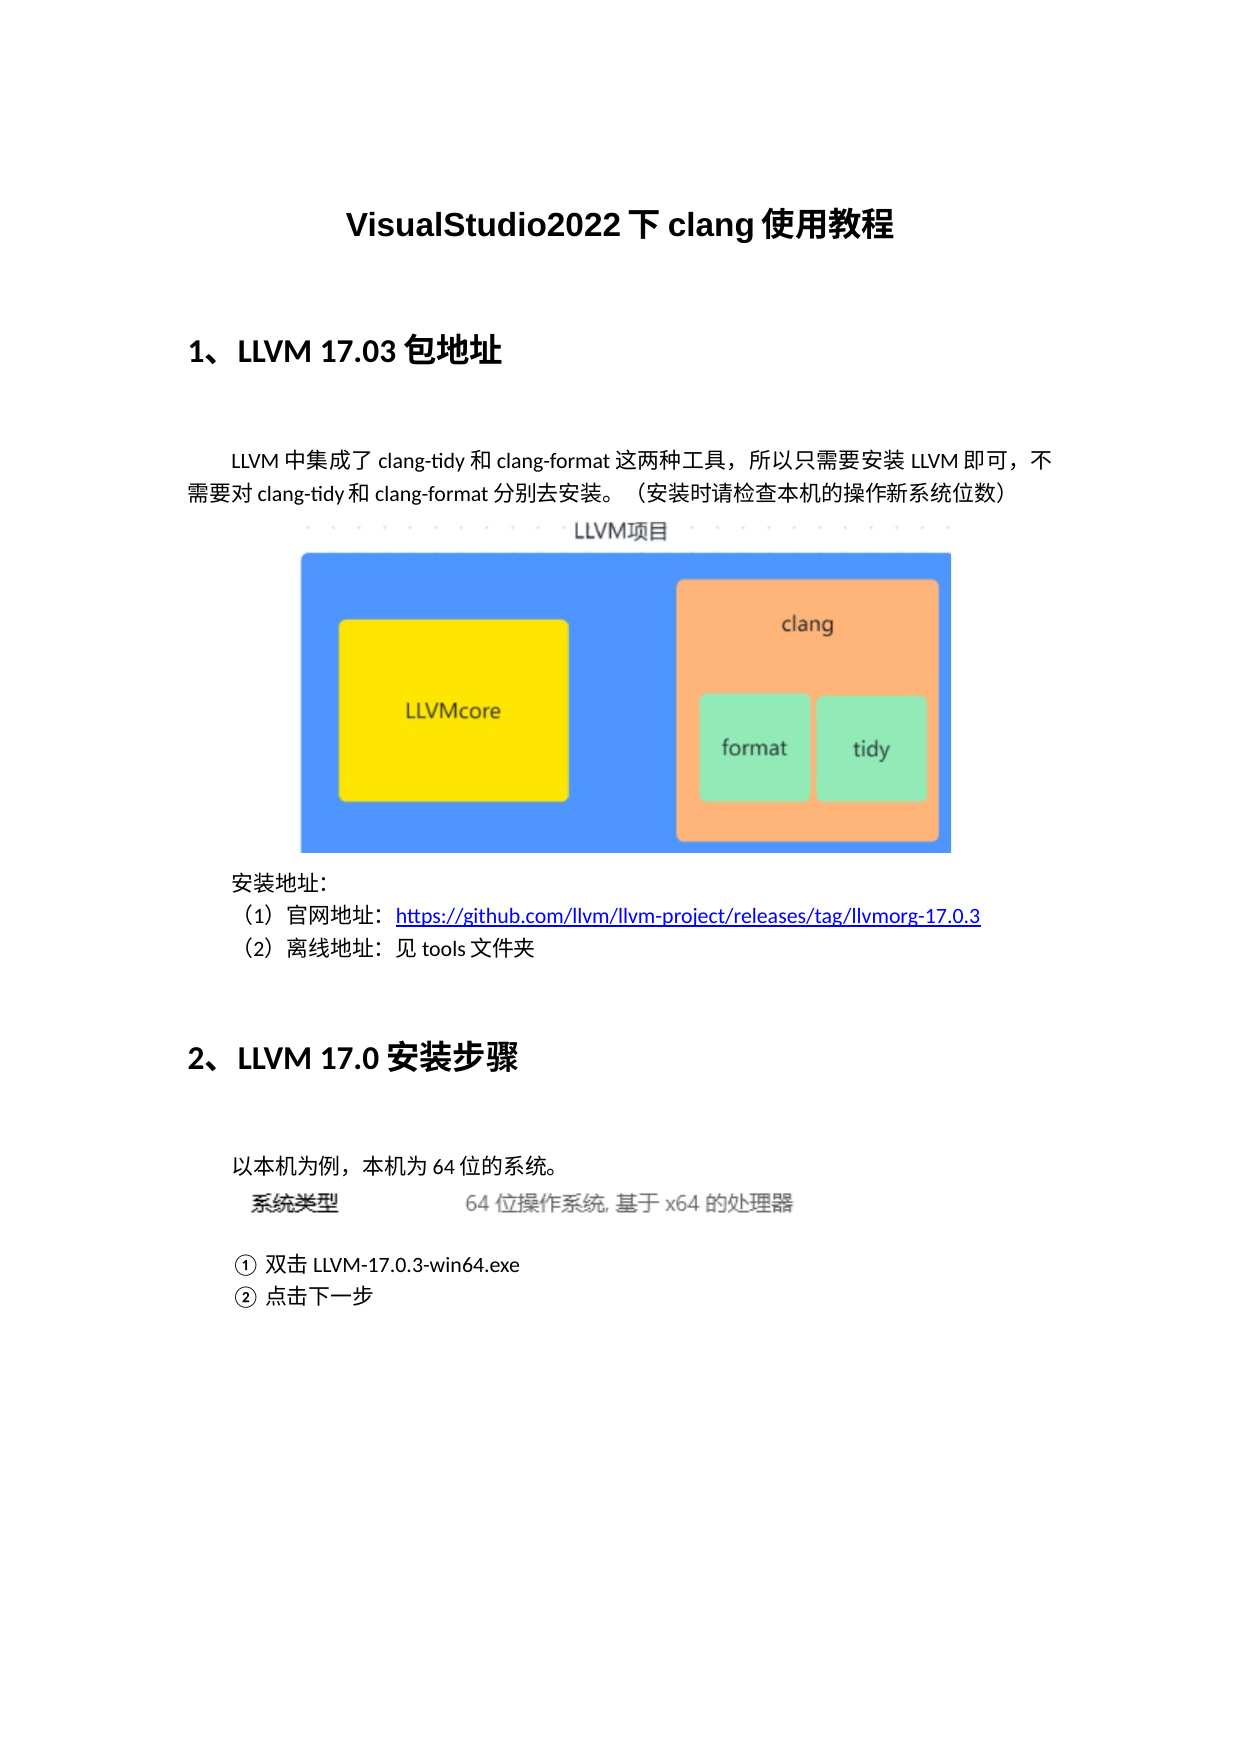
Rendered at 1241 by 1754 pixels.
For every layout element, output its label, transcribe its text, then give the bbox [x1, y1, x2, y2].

picture [231, 1181, 866, 1227]
text ②点击下一步 [187, 1279, 1053, 1311]
picture [288, 507, 952, 853]
text 以本机为例，本机为64位的系统。 [187, 1149, 1053, 1181]
list 官网地址：https://github.com/llvm/llvm-project/releases/tag/llvmorg-17.0.3 [187, 898, 1053, 930]
list 离线地址：见tools文件夹 [187, 930, 1053, 963]
subtitle LLVM 17.0安装步骤 [187, 1022, 1053, 1087]
text ①双击LLVM-17.0.3-win64.exe [187, 1246, 1053, 1279]
text LLVM中集成了clang-tidy和clang-format这两种工具，所以只需要安装LLVM即可，不需要对clang-tidy和clang-format分别去安装。（安装时请检查本机的操作新系统位数） [187, 443, 1053, 508]
subtitle VisualStudio2022下clang使用教程 [187, 189, 1053, 254]
text 安装地址： [187, 865, 1053, 898]
subtitle LLVM 17.03包地址 [187, 316, 1053, 381]
